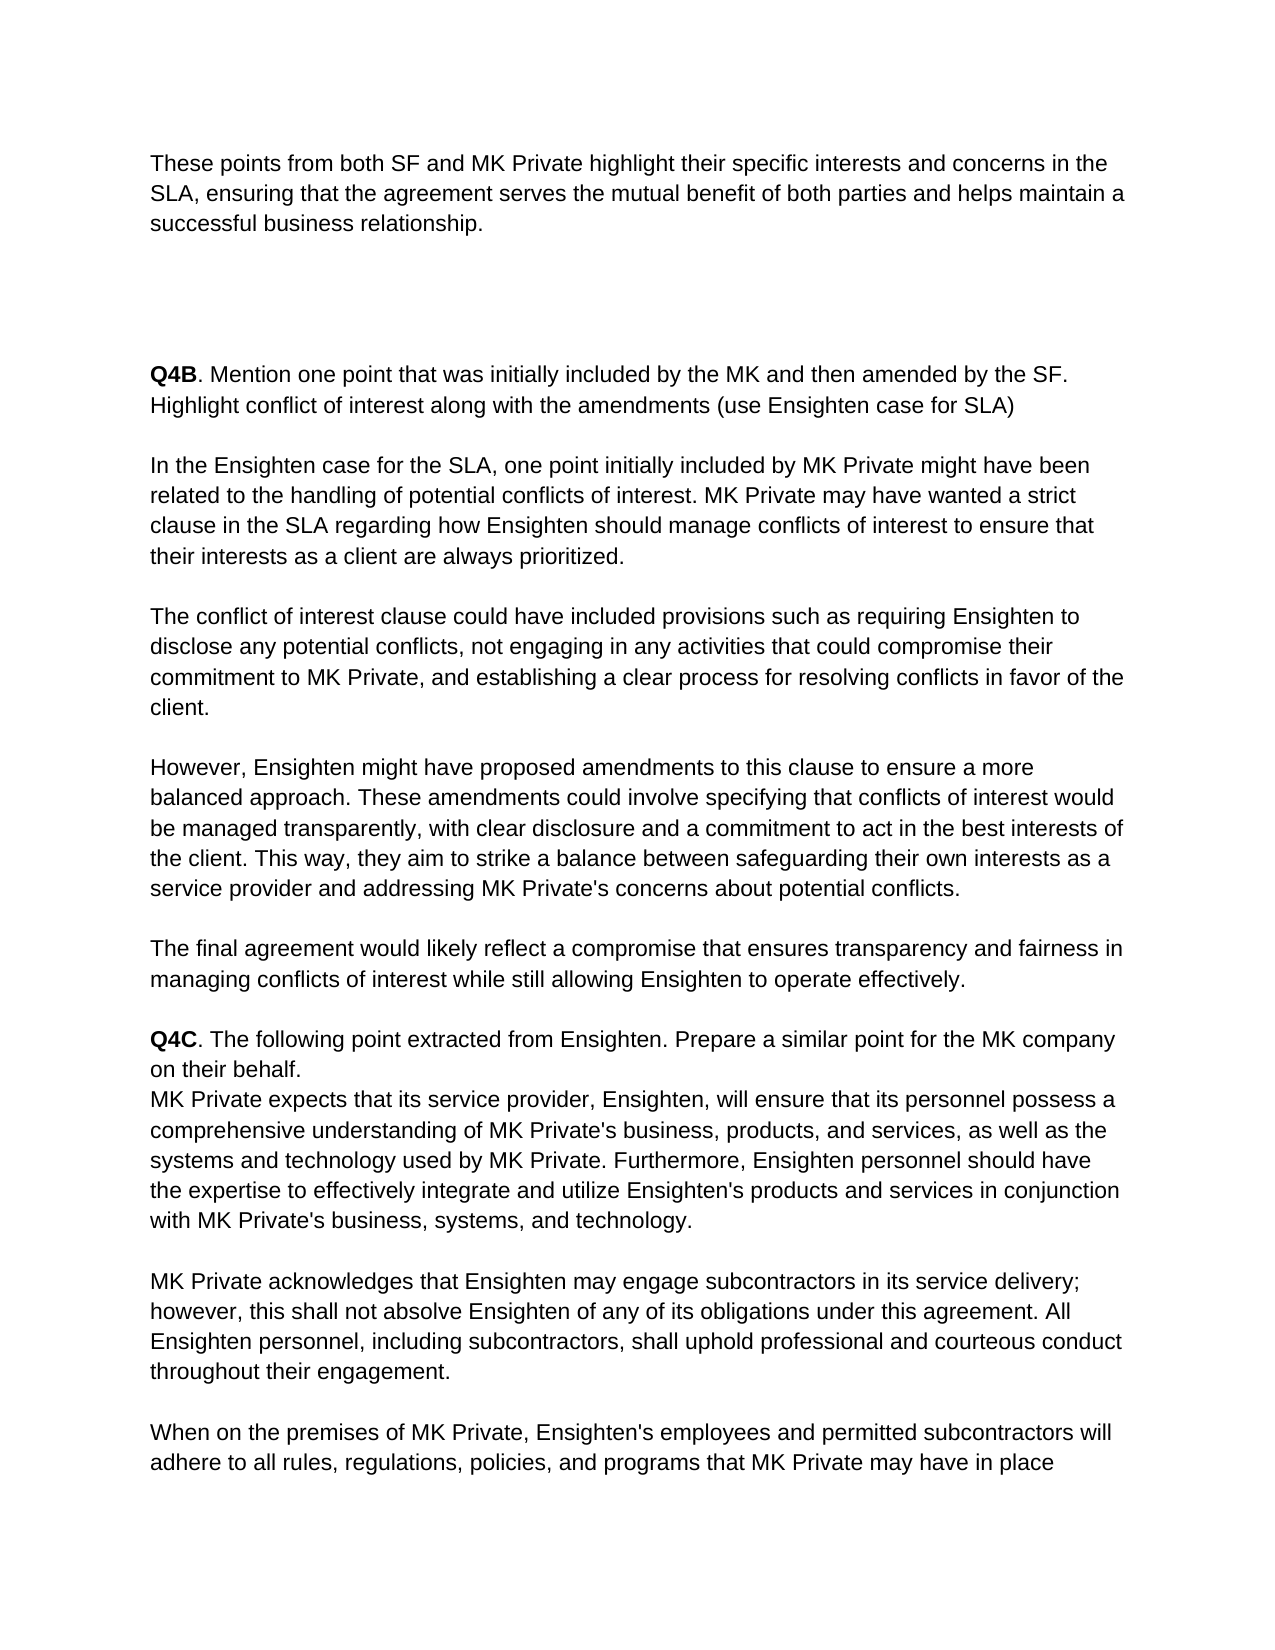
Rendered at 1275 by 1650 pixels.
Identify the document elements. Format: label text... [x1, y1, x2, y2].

text The final agreement would likely reflect a compromise that ensures transparency and fairness in managing conflicts of interest while still allowing Ensighten to operate effectively. [150, 935, 1125, 992]
text MK Private acknowledges that Ensighten may engage subcontractors in its service delivery; however, this shall not absolve Ensighten of any of its obligations under this agreement. All Ensighten personnel, including subcontractors, shall uphold professional and courteous conduct throughout their engagement. [150, 1268, 1125, 1385]
text Q4C. The following point extracted from Ensighten. Prepare a similar point for the MK company on their behalf. [150, 1026, 1125, 1083]
text MK Private expects that its service provider, Ensighten, will ensure that its personnel possess a comprehensive understanding of MK Private's business, products, and services, as well as the systems and technology used by MK Private. Furthermore, Ensighten personnel should have the expertise to effectively integrate and utilize Ensighten's products and services in conjunction with MK Private's business, systems, and technology. [150, 1086, 1125, 1234]
text These points from both SF and MK Private highlight their specific interests and concerns in the SLA, ensuring that the agreement serves the mutual benefit of both parties and helps maintain a successful business relationship. [150, 150, 1125, 237]
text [150, 1419, 1125, 1475]
text Q4B. Mention one point that was initially included by the MK and then amended by the SF. Highlight conflict of interest along with the amendments (use Ensighten case for SLA) [150, 361, 1125, 418]
text However, Ensighten might have proposed amendments to this clause to ensure a more balanced approach. These amendments could involve specifying that conflicts of interest would be managed transparently, with clear disclosure and a commitment to act in the best interests of the client. This way, they aim to strike a balance between safeguarding their own interests as a service provider and addressing MK Private's concerns about potential conflicts. [150, 754, 1125, 901]
text The conflict of interest clause could have included provisions such as requiring Ensighten to disclose any potential conflicts, not engaging in any activities that could compromise their commitment to MK Private, and establishing a clear process for resolving conflicts in favor of the client. [150, 603, 1125, 720]
text In the Ensighten case for the SLA, one point initially included by MK Private might have been related to the handling of potential conflicts of interest. MK Private may have wanted a strict clause in the SLA regarding how Ensighten should manage conflicts of interest to ensure that their interests as a client are always prioritized. [150, 422, 1125, 569]
